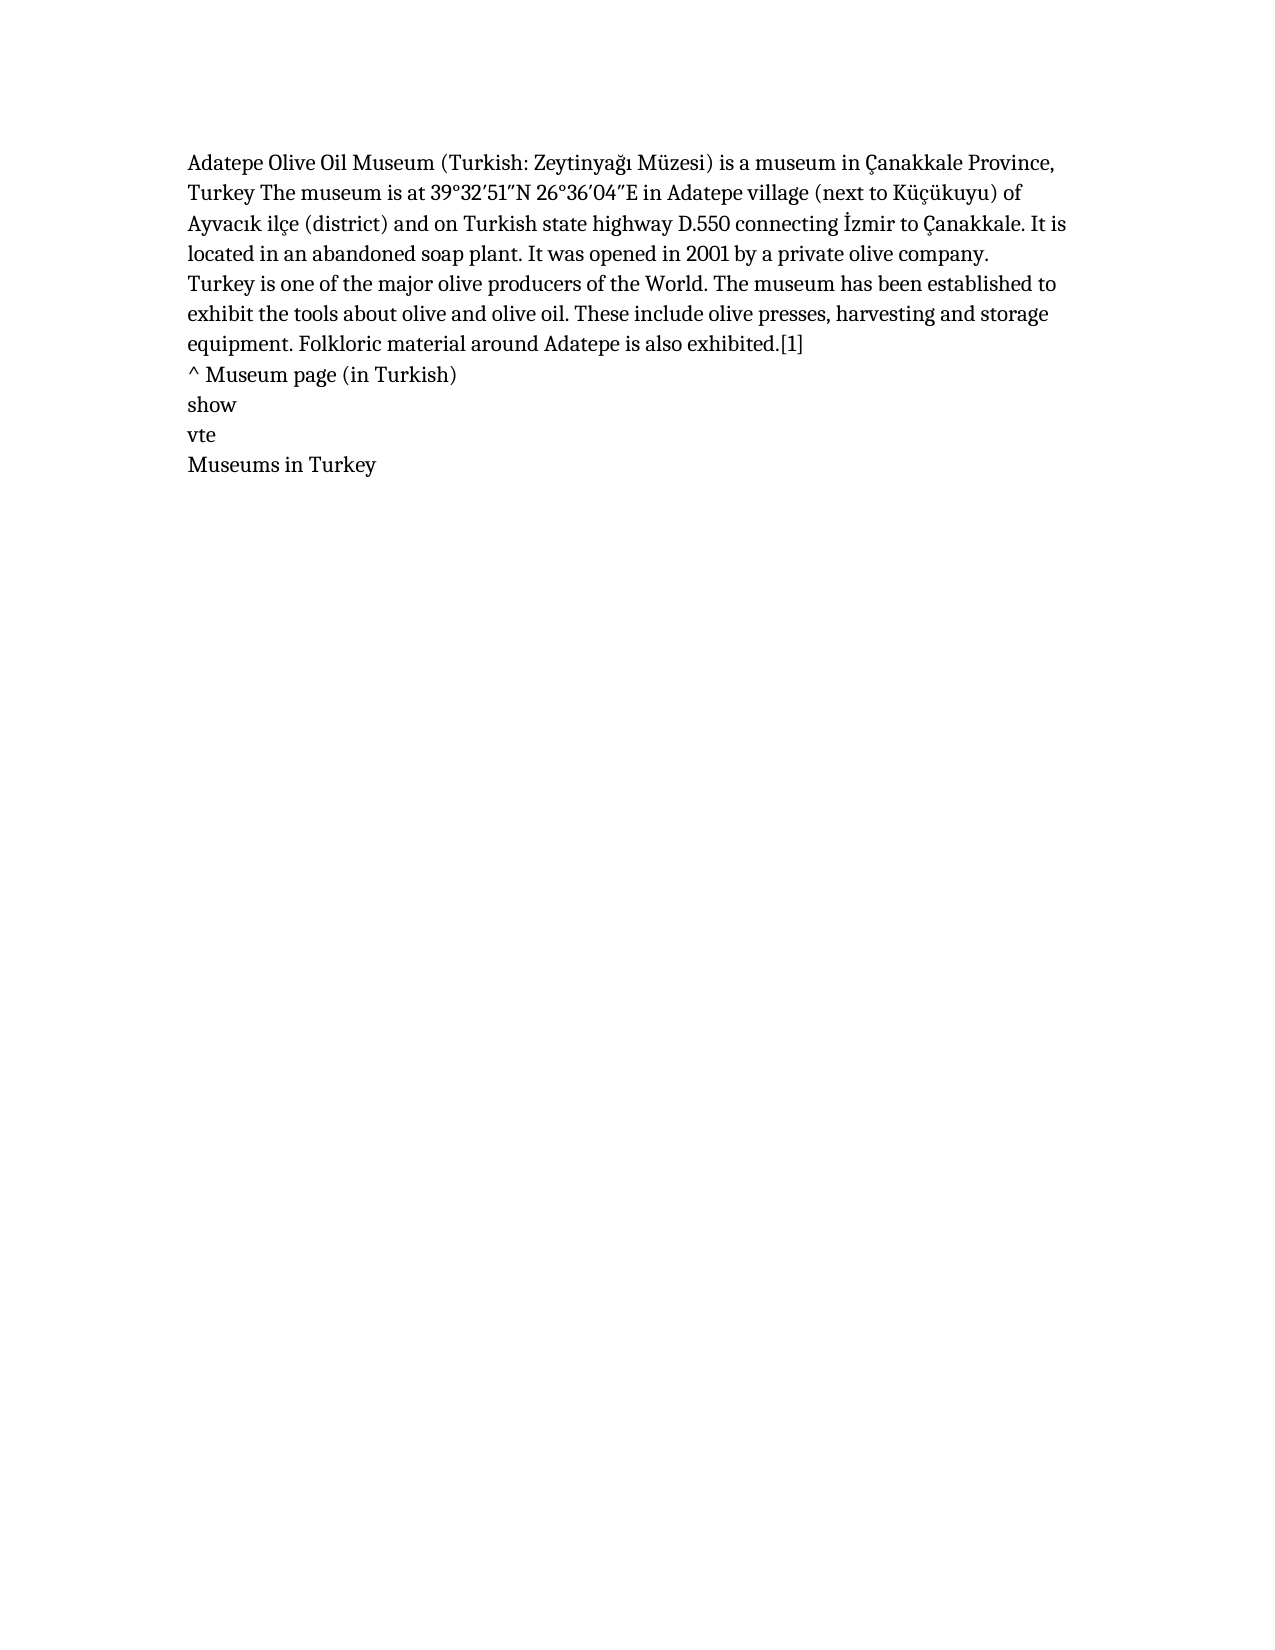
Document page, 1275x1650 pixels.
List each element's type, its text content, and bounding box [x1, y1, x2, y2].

text Adatepe Olive Oil Museum (Turkish: Zeytinyağı Müzesi) is a museum in Çanakkale Province, Turkey The museum is at 39°32′51″N 26°36′04″E in Adatepe village (next to Küçükuyu) of Ayvacık ilçe (district) and on Turkish state highway D.550 connecting İzmir to Çanakkale. It is located in an abandoned soap plant. It was opened in 2001 by a private olive company. Turkey is one of the major olive producers of the World. The museum has been established to exhibit the tools about olive and olive oil. These include olive presses, harvesting and storage equipment. Folkloric material around Adatepe is also exhibited.[1] ^ Museum page (in Turkish) show vte Museums in Turkey [187, 150, 1087, 478]
